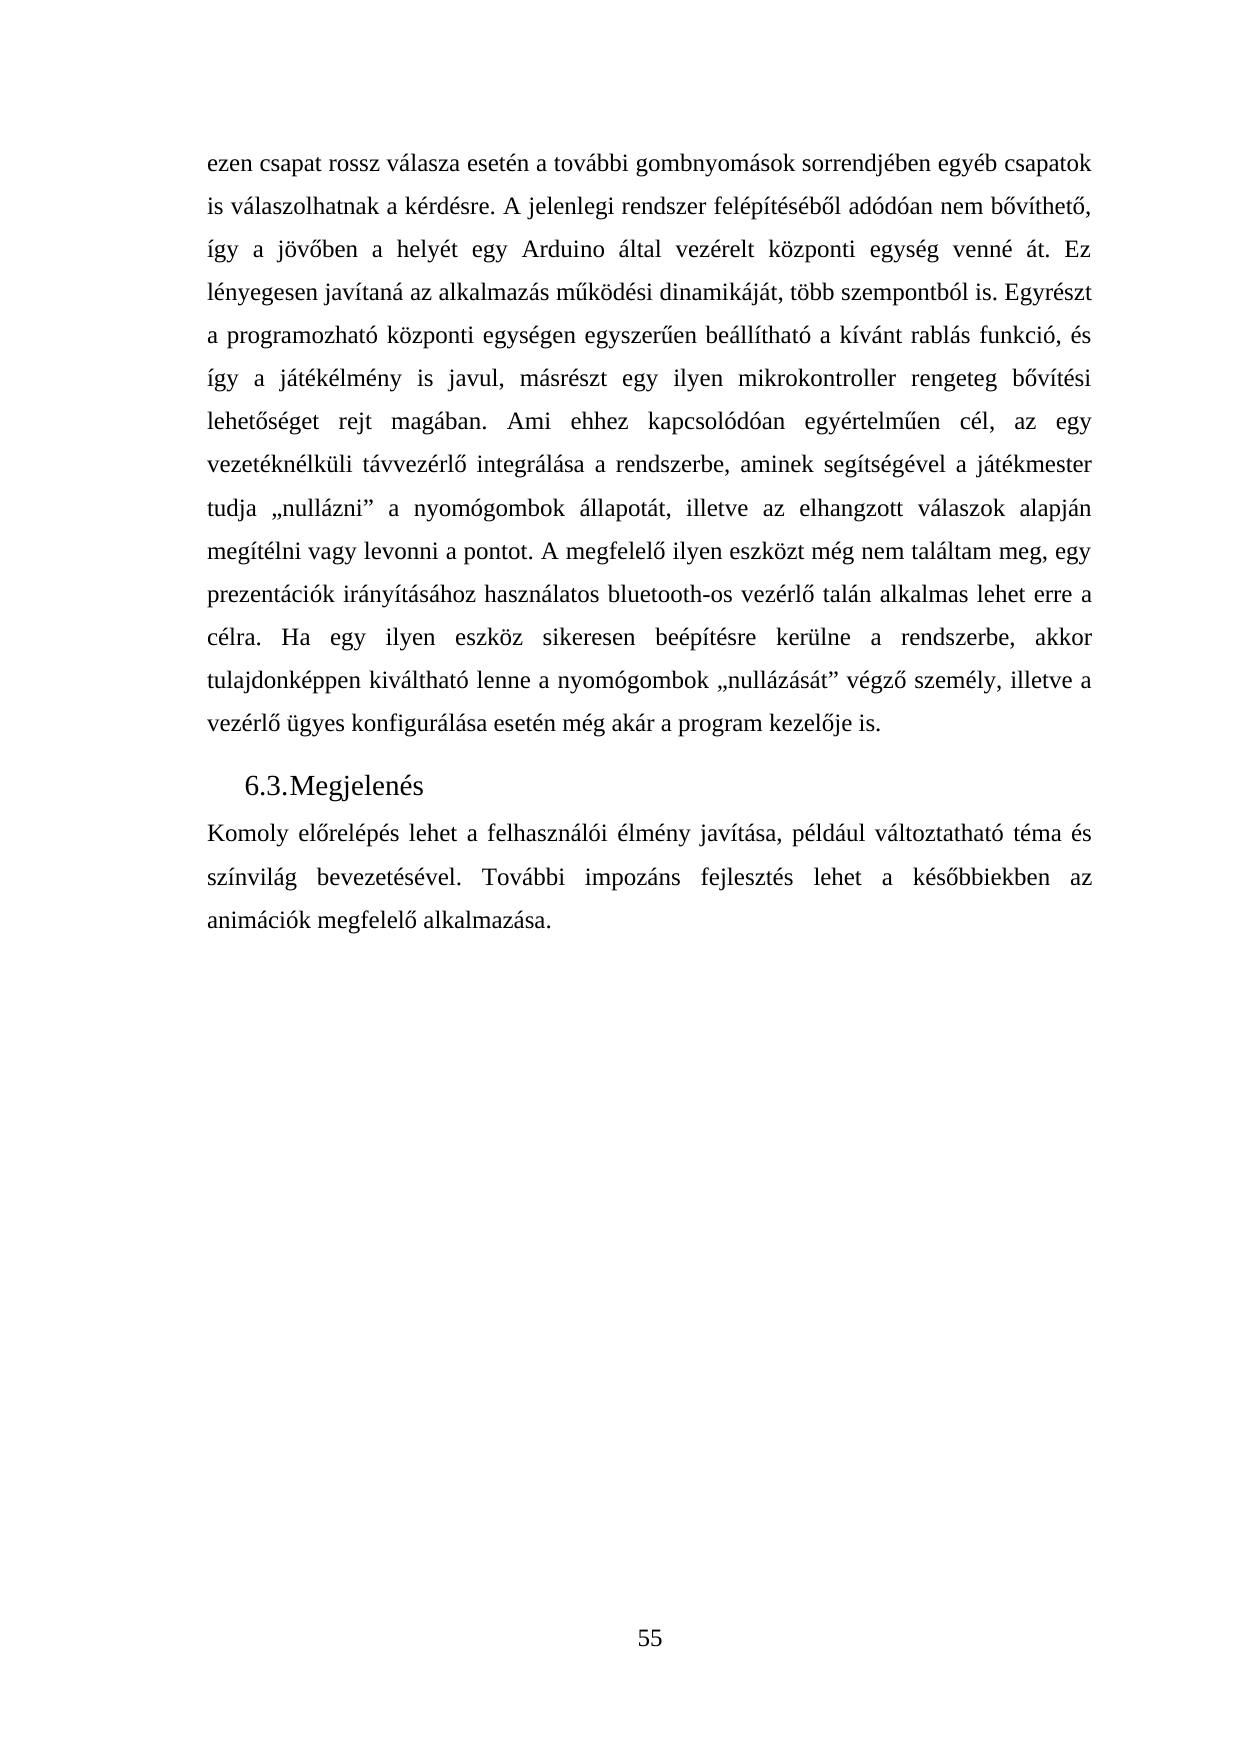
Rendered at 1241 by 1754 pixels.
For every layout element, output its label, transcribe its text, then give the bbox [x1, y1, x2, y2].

subtitle Megjelenés [244, 768, 1092, 802]
text Komoly előrelépés lehet a felhasználói élmény javítása, például változtatható téma és színvilág bevezetésével. További impozáns fejlesztés lehet a későbbiekben az animációk megfelelő alkalmazása. [207, 818, 1092, 933]
